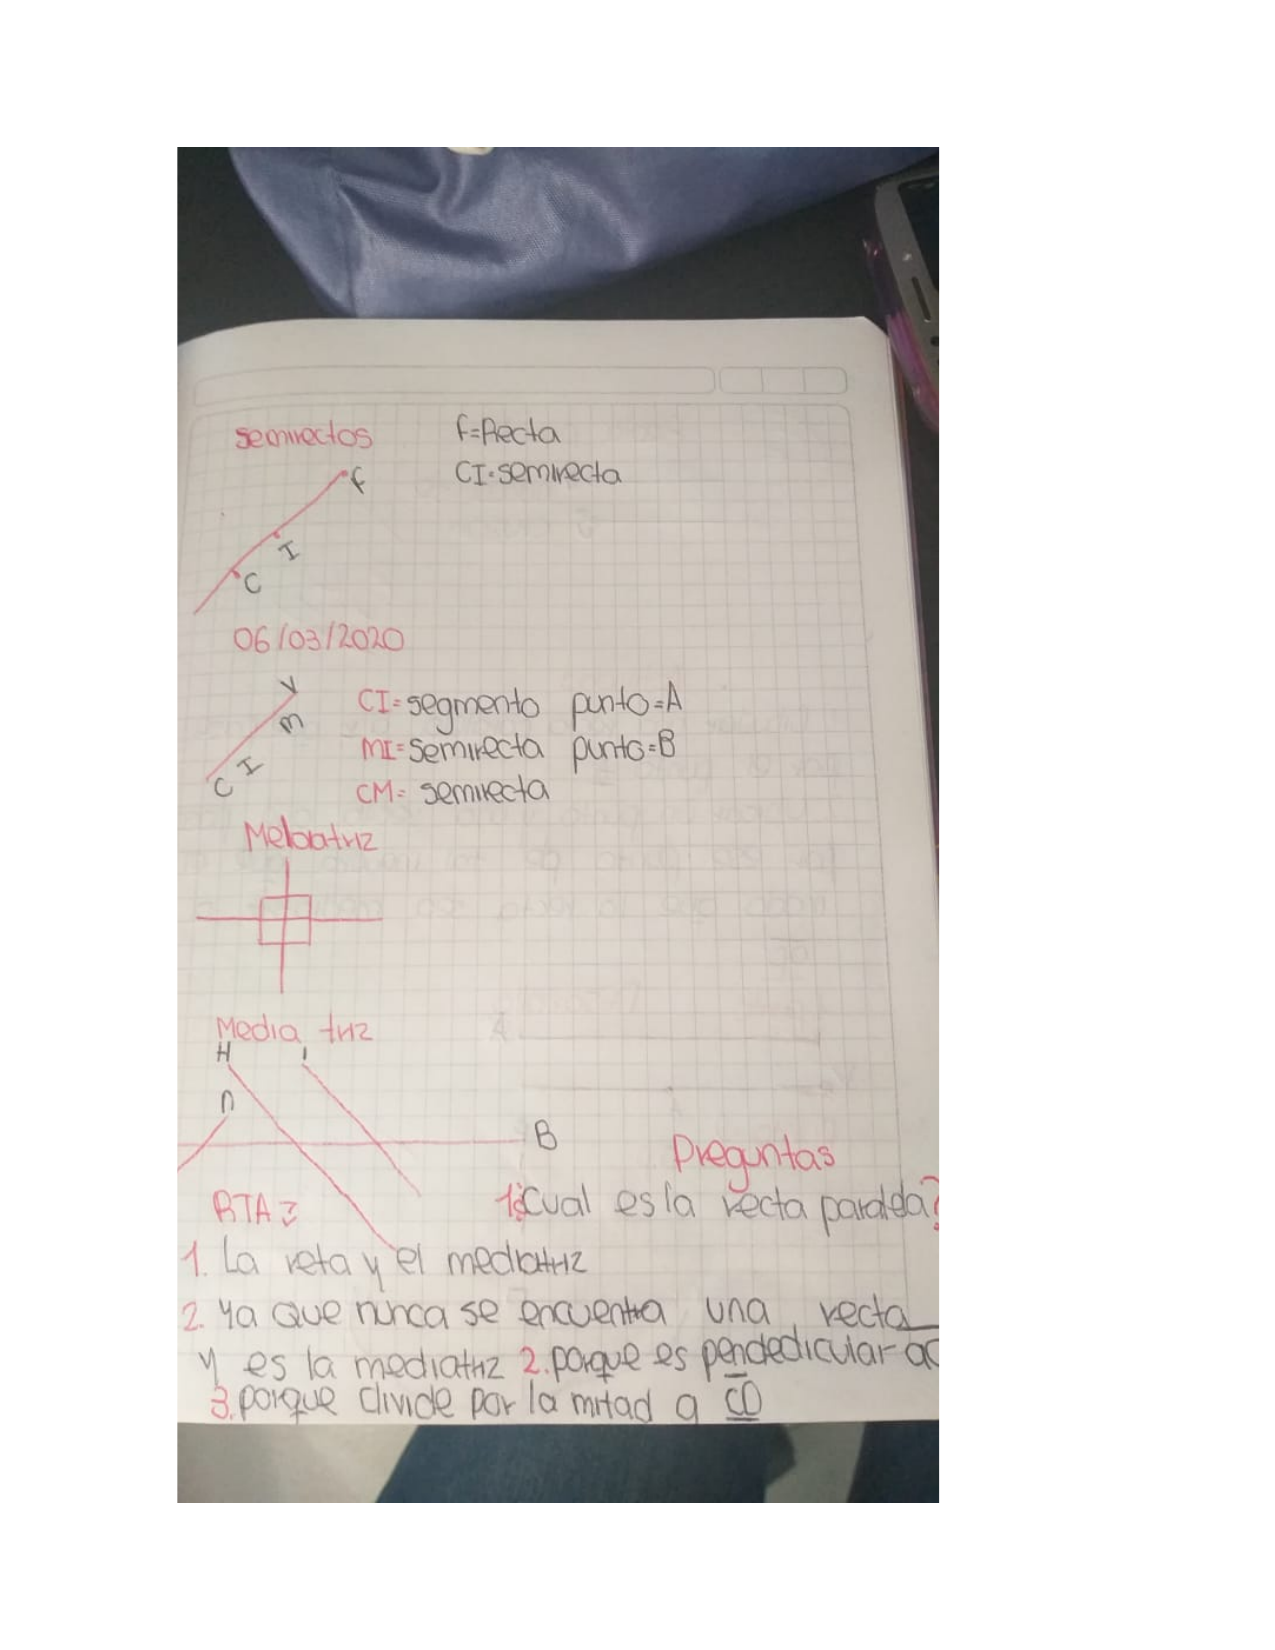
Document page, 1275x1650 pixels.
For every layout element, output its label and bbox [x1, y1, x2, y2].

picture [177, 147, 940, 1503]
